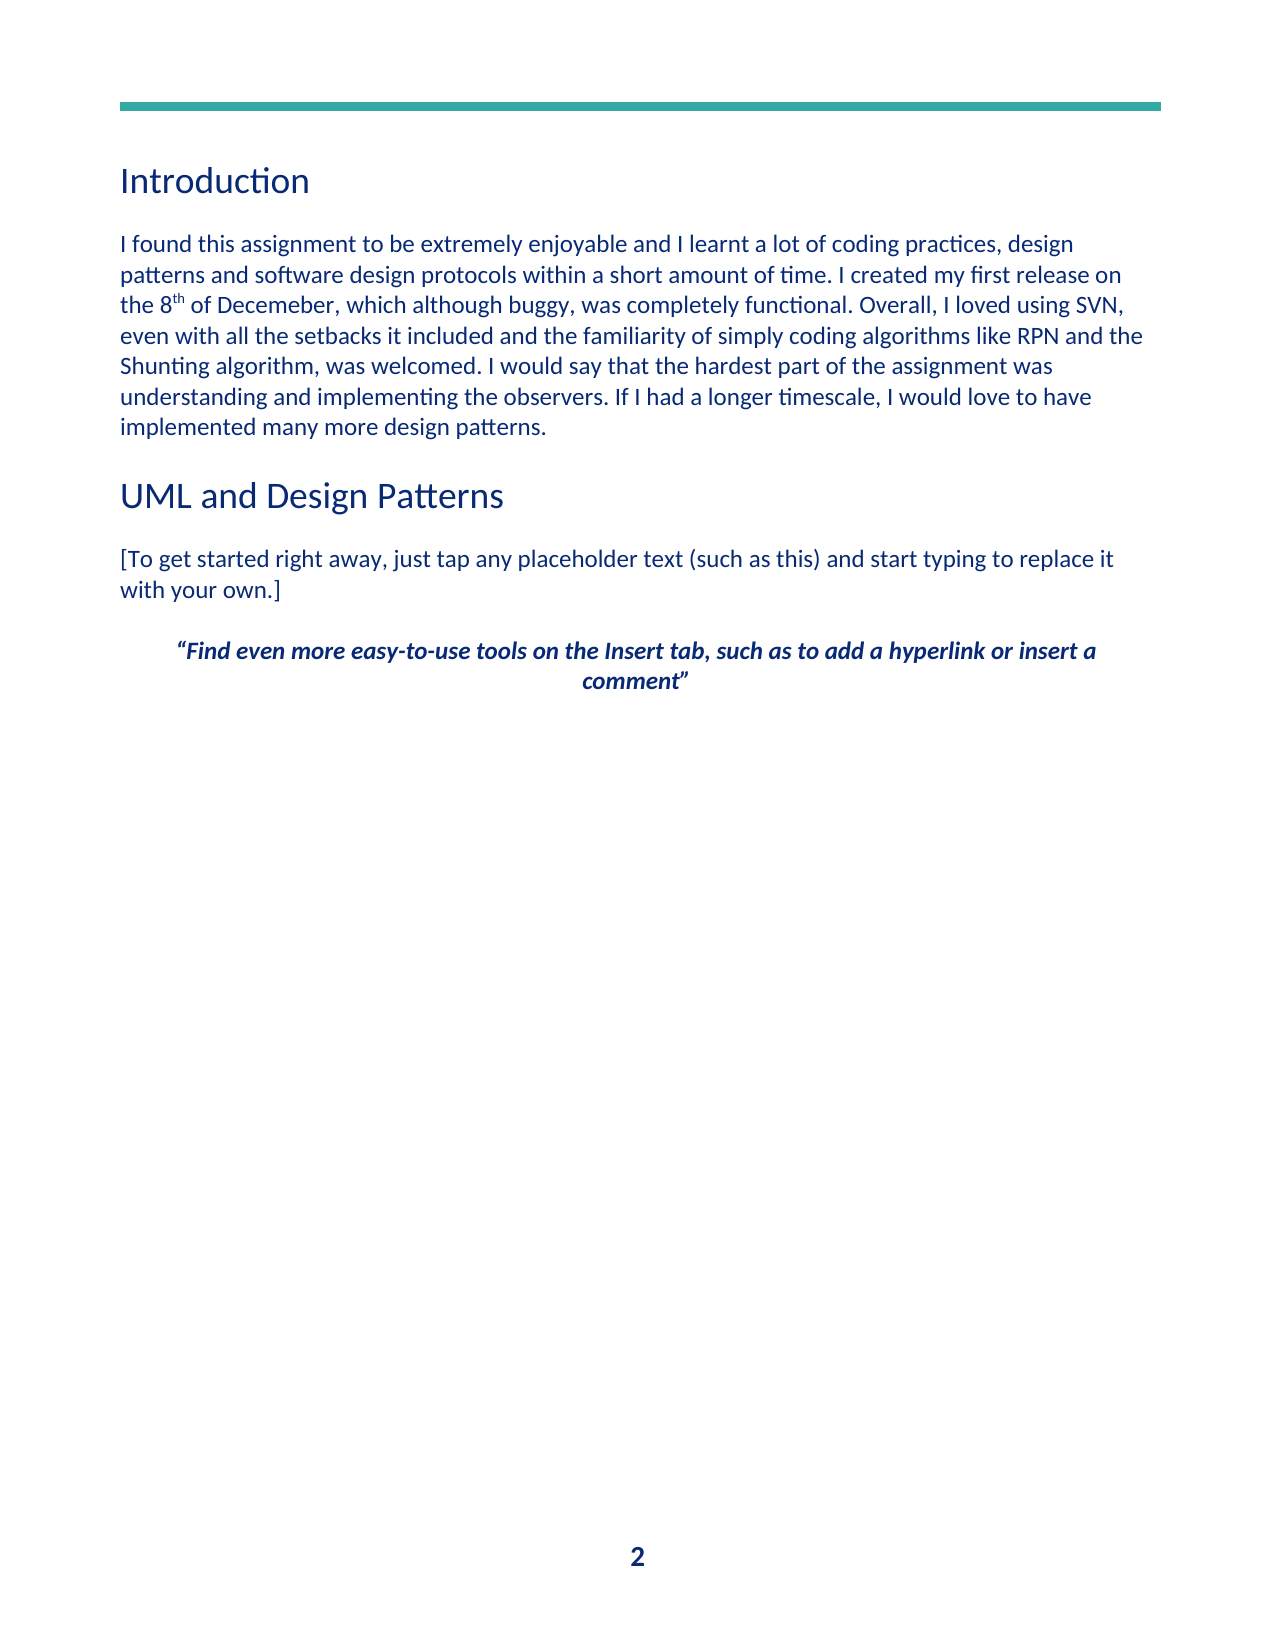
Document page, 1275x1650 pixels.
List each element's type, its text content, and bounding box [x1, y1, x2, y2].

subtitle Introduction [120, 157, 1155, 203]
text “Find even more easy-to-use tools on the Insert tab, such as to add a hyperlink or insert a comment” [120, 635, 1155, 696]
text [To get started right away, just tap any placeholder text (such as this) and start typing to replace it with your own.] [120, 543, 1155, 604]
text I found this assignment to be extremely enjoyable and I learnt a lot of coding practices, design patterns and software design protocols within a short amount of time. I created my first release on the 8th of Decemeber, which although buggy, was completely functional. Overall, I loved using SVN, even with all the setbacks it included and the familiarity of simply coding algorithms like RPN and the Shunting algorithm, was welcomed. I would say that the hardest part of the assignment was understanding and implementing the observers. If I had a longer timescale, I would love to have implemented many more design patterns. [120, 228, 1155, 442]
subtitle UML and Design Patterns [120, 472, 1155, 518]
